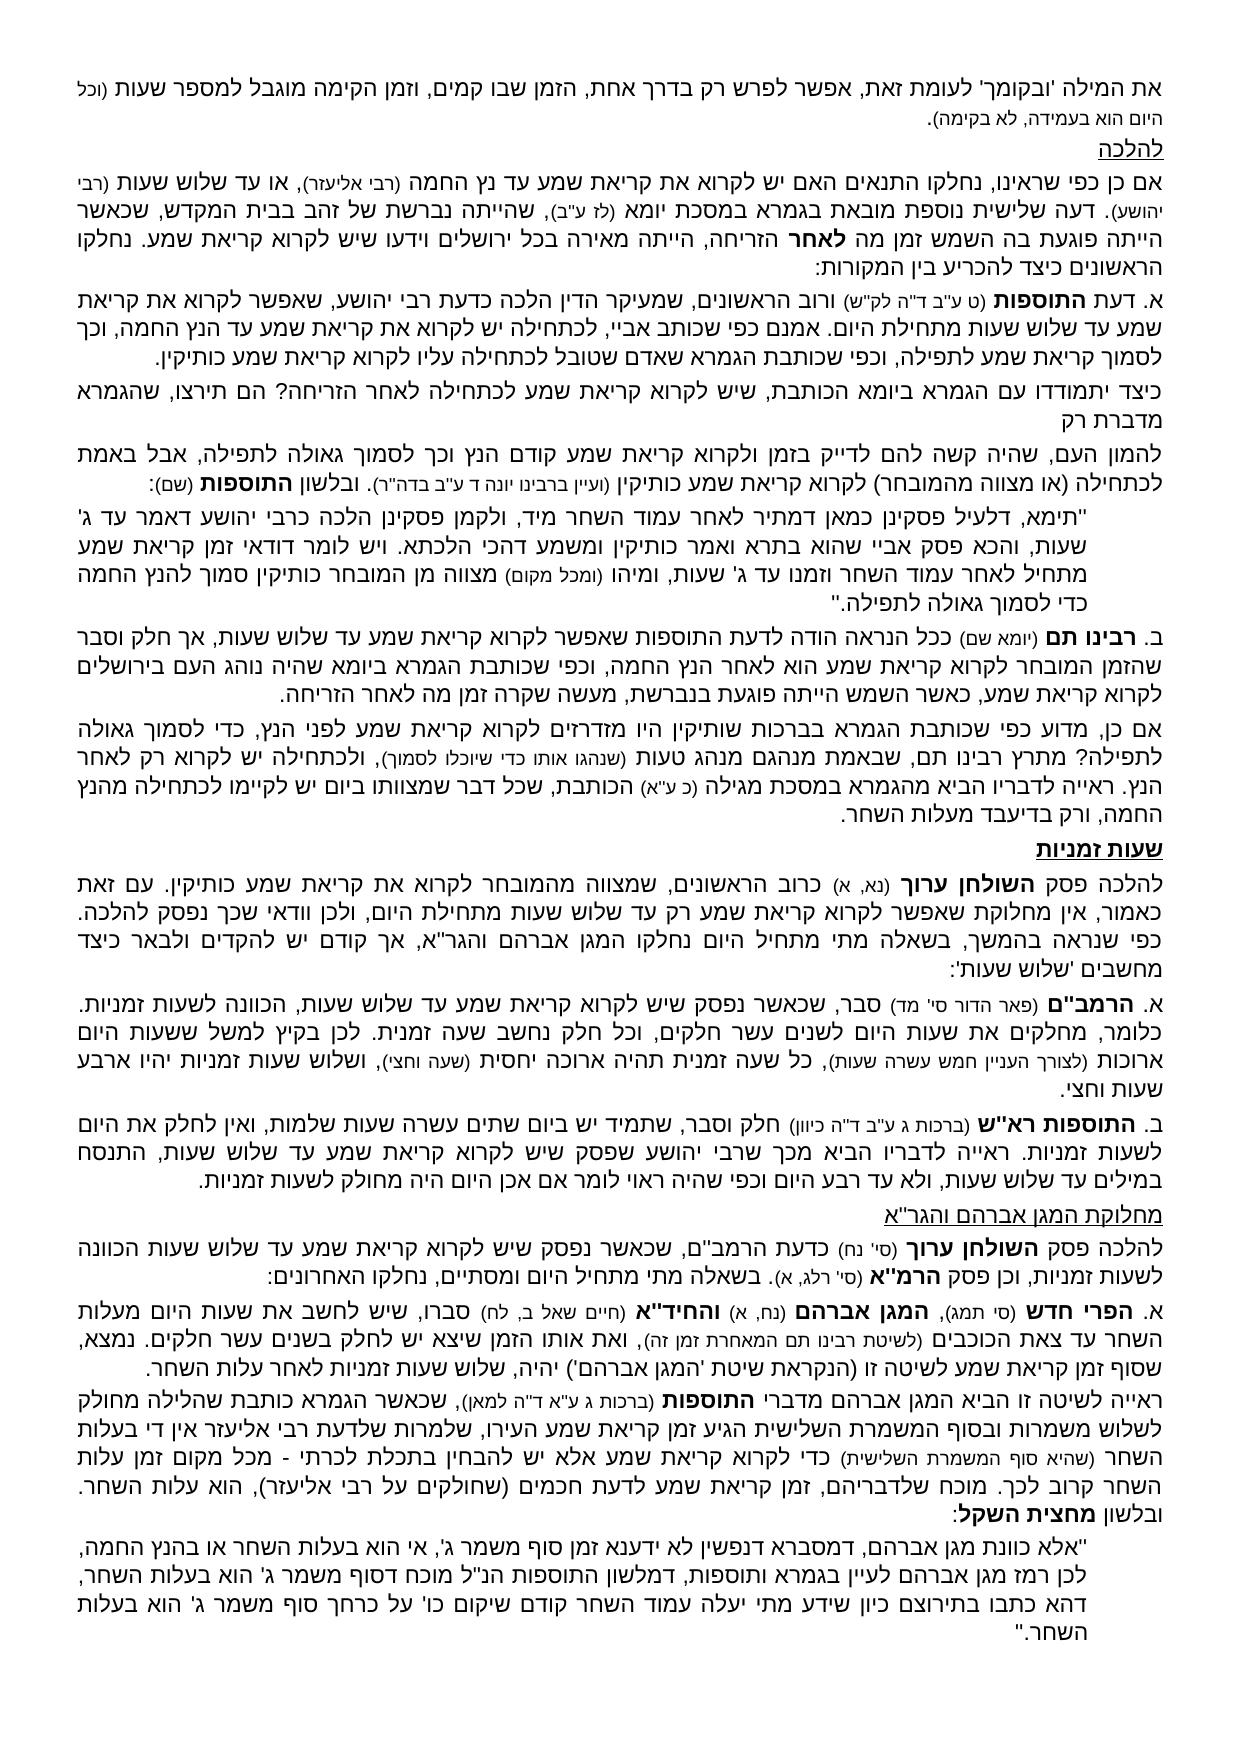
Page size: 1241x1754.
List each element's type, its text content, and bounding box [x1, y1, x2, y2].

text מחלוקת המגן אברהם והגר''א [77, 1202, 1163, 1228]
text להלכה פסק השולחן ערוך (נא, א) כרוב הראשונים, שמצווה מהמובחר לקרוא את קריאת שמע כותיקין. עם זאת כאמור, אין מחלוקת שאפשר לקרוא קריאת שמע רק עד שלוש שעות מתחילת היום, ולכן וודאי שכך נפסק להלכה. כפי שנראה בהמשך, בשאלה מתי מתחיל היום נחלקו המגן אברהם והגר''א, אך קודם יש להקדים ולבאר כיצד מחשבים 'שלוש שעות': [77, 871, 1163, 982]
text ב. רבינו תם (יומא שם) ככל הנראה הודה לדעת התוספות שאפשר לקרוא קריאת שמע עד שלוש שעות, אך חלק וסבר שהזמן המובחר לקרוא קריאת שמע הוא לאחר הנץ החמה, וכפי שכותבת הגמרא ביומא שהיה נוהג העם בירושלים לקרוא קריאת שמע, כאשר השמש הייתה פוגעת בנברשת, מעשה שקרה זמן מה לאחר הזריחה. [77, 624, 1163, 708]
text להלכה פסק השולחן ערוך (סי' נח) כדעת הרמב''ם, שכאשר נפסק שיש לקרוא קריאת שמע עד שלוש שעות הכוונה לשעות זמניות, וכן פסק הרמ''א (סי' רלג, א). בשאלה מתי מתחיל היום ומסתיים, נחלקו האחרונים: [77, 1235, 1163, 1289]
text אם כן כפי שראינו, נחלקו התנאים האם יש לקרוא את קריאת שמע עד נץ החמה (רבי אליעזר), או עד שלוש שעות (רבי יהושע). דעה שלישית נוספת מובאת בגמרא במסכת יומא (לז ע''ב), שהייתה נברשת של זהב בבית המקדש, שכאשר הייתה פוגעת בה השמש זמן מה לאחר הזריחה, הייתה מאירה בכל ירושלים וידעו שיש לקרוא קריאת שמע. נחלקו הראשונים כיצד להכריע בין המקורות: [77, 169, 1163, 280]
text שעות זמניות [77, 836, 1163, 862]
text ראייה לשיטה זו הביא המגן אברהם מדברי התוספות (ברכות ג ע''א ד''ה למאן), שכאשר הגמרא כותבת שהלילה מחולק לשלוש משמרות ובסוף המשמרת השלישית הגיע זמן קריאת שמע העירו, שלמרות שלדעת רבי אליעזר אין די בעלות השחר (שהיא סוף המשמרת השלישית) כדי לקרוא קריאת שמע אלא יש להבחין בתכלת לכרתי - מכל מקום זמן עלות השחר קרוב לכך. מוכח שלדבריהם, זמן קריאת שמע לדעת חכמים (שחולקים על רבי אליעזר), הוא עלות השחר. ובלשון מחצית השקל: [77, 1387, 1163, 1527]
text ''אלא כוונת מגן אברהם, דמסברא דנפשין לא ידענא זמן סוף משמר ג', אי הוא בעלות השחר או בהנץ החמה, לכן רמז מגן אברהם לעיין בגמרא ותוספות, דמלשון התוספות הנ"ל מוכח דסוף משמר ג' הוא בעלות השחר, דהא כתבו בתירוצם כיון שידע מתי יעלה עמוד השחר קודם שיקום כו' על כרחך סוף משמר ג' הוא בעלות השחר.'' [77, 1534, 1088, 1645]
text א. הרמב''ם (פאר הדור סי' מד) סבר, שכאשר נפסק שיש לקרוא קריאת שמע עד שלוש שעות, הכוונה לשעות זמניות. כלומר, מחלקים את שעות היום לשנים עשר חלקים, וכל חלק נחשב שעה זמנית. לכן בקיץ למשל ששעות היום ארוכות (לצורך העניין חמש עשרה שעות), כל שעה זמנית תהיה ארוכה יחסית (שעה וחצי), ושלוש שעות זמניות יהיו ארבע שעות וחצי. [77, 991, 1163, 1102]
text כיצד יתמודדו עם הגמרא ביומא הכותבת, שיש לקרוא קריאת שמע לכתחילה לאחר הזריחה? הם תירצו, שהגמרא מדברת רק [77, 378, 1163, 433]
text ב. התוספות רא''ש (ברכות ג ע''ב ד''ה כיוון) חלק וסבר, שתמיד יש ביום שתים עשרה שעות שלמות, ואין לחלק את היום לשעות זמניות. ראייה לדבריו הביא מכך שרבי יהושע שפסק שיש לקרוא קריאת שמע עד שלוש שעות, התנסח במילים עד שלוש שעות, ולא עד רבע היום וכפי שהיה ראוי לומר אם אכן היום היה מחולק לשעות זמניות. [77, 1111, 1163, 1194]
text להמון העם, שהיה קשה להם לדייק בזמן ולקרוא קריאת שמע קודם הנץ וכך לסמוך גאולה לתפילה, אבל באמת לכתחילה (או מצווה מהמובחר) לקרוא קריאת שמע כותיקין (ועיין ברבינו יונה ד ע''ב בדה''ר). ובלשון התוספות (שם): [77, 441, 1163, 496]
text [77, 75, 1163, 130]
text א. דעת התוספות (ט ע''ב ד''ה לק''ש) ורוב הראשונים, שמעיקר הדין הלכה כדעת רבי יהושע, שאפשר לקרוא את קריאת שמע עד שלוש שעות מתחילת היום. אמנם כפי שכותב אביי, לכתחילה יש לקרוא את קריאת שמע עד הנץ החמה, וכך לסמוך קריאת שמע לתפילה, וכפי שכותבת הגמרא שאדם שטובל לכתחילה עליו לקרוא קריאת שמע כותיקין. [77, 287, 1163, 370]
text ''תימא, דלעיל פסקינן כמאן דמתיר לאחר עמוד השחר מיד, ולקמן פסקינן הלכה כרבי יהושע דאמר עד ג' שעות, והכא פסק אביי שהוא בתרא ואמר כותיקין ומשמע דהכי הלכתא. ויש לומר דודאי זמן קריאת שמע מתחיל לאחר עמוד השחר וזמנו עד ג' שעות, ומיהו (ומכל מקום) מצווה מן המובחר כותיקין סמוך להנץ החמה כדי לסמוך גאולה לתפילה.'' [77, 504, 1088, 616]
text אם כן, מדוע כפי שכותבת הגמרא בברכות שותיקין היו מזדרזים לקרוא קריאת שמע לפני הנץ, כדי לסמוך גאולה לתפילה? מתרץ רבינו תם, שבאמת מנהגם מנהג טעות (שנהגו אותו כדי שיוכלו לסמוך), ולכתחילה יש לקרוא רק לאחר הנץ. ראייה לדבריו הביא מהגמרא במסכת מגילה (כ ע''א) הכותבת, שכל דבר שמצוותו ביום יש לקיימו לכתחילה מהנץ החמה, ורק בדיעבד מעלות השחר. [77, 716, 1163, 828]
text א. הפרי חדש (סי תמג), המגן אברהם (נח, א) והחיד''א (חיים שאל ב, לח) סברו, שיש לחשב את שעות היום מעלות השחר עד צאת הכוכבים (לשיטת רבינו תם המאחרת זמן זה), ואת אותו הזמן שיצא יש לחלק בשנים עשר חלקים. נמצא, שסוף זמן קריאת שמע לשיטה זו (הנקראת שיטת 'המגן אברהם') יהיה, שלוש שעות זמניות לאחר עלות השחר. [77, 1298, 1163, 1381]
text להלכה [77, 136, 1163, 162]
